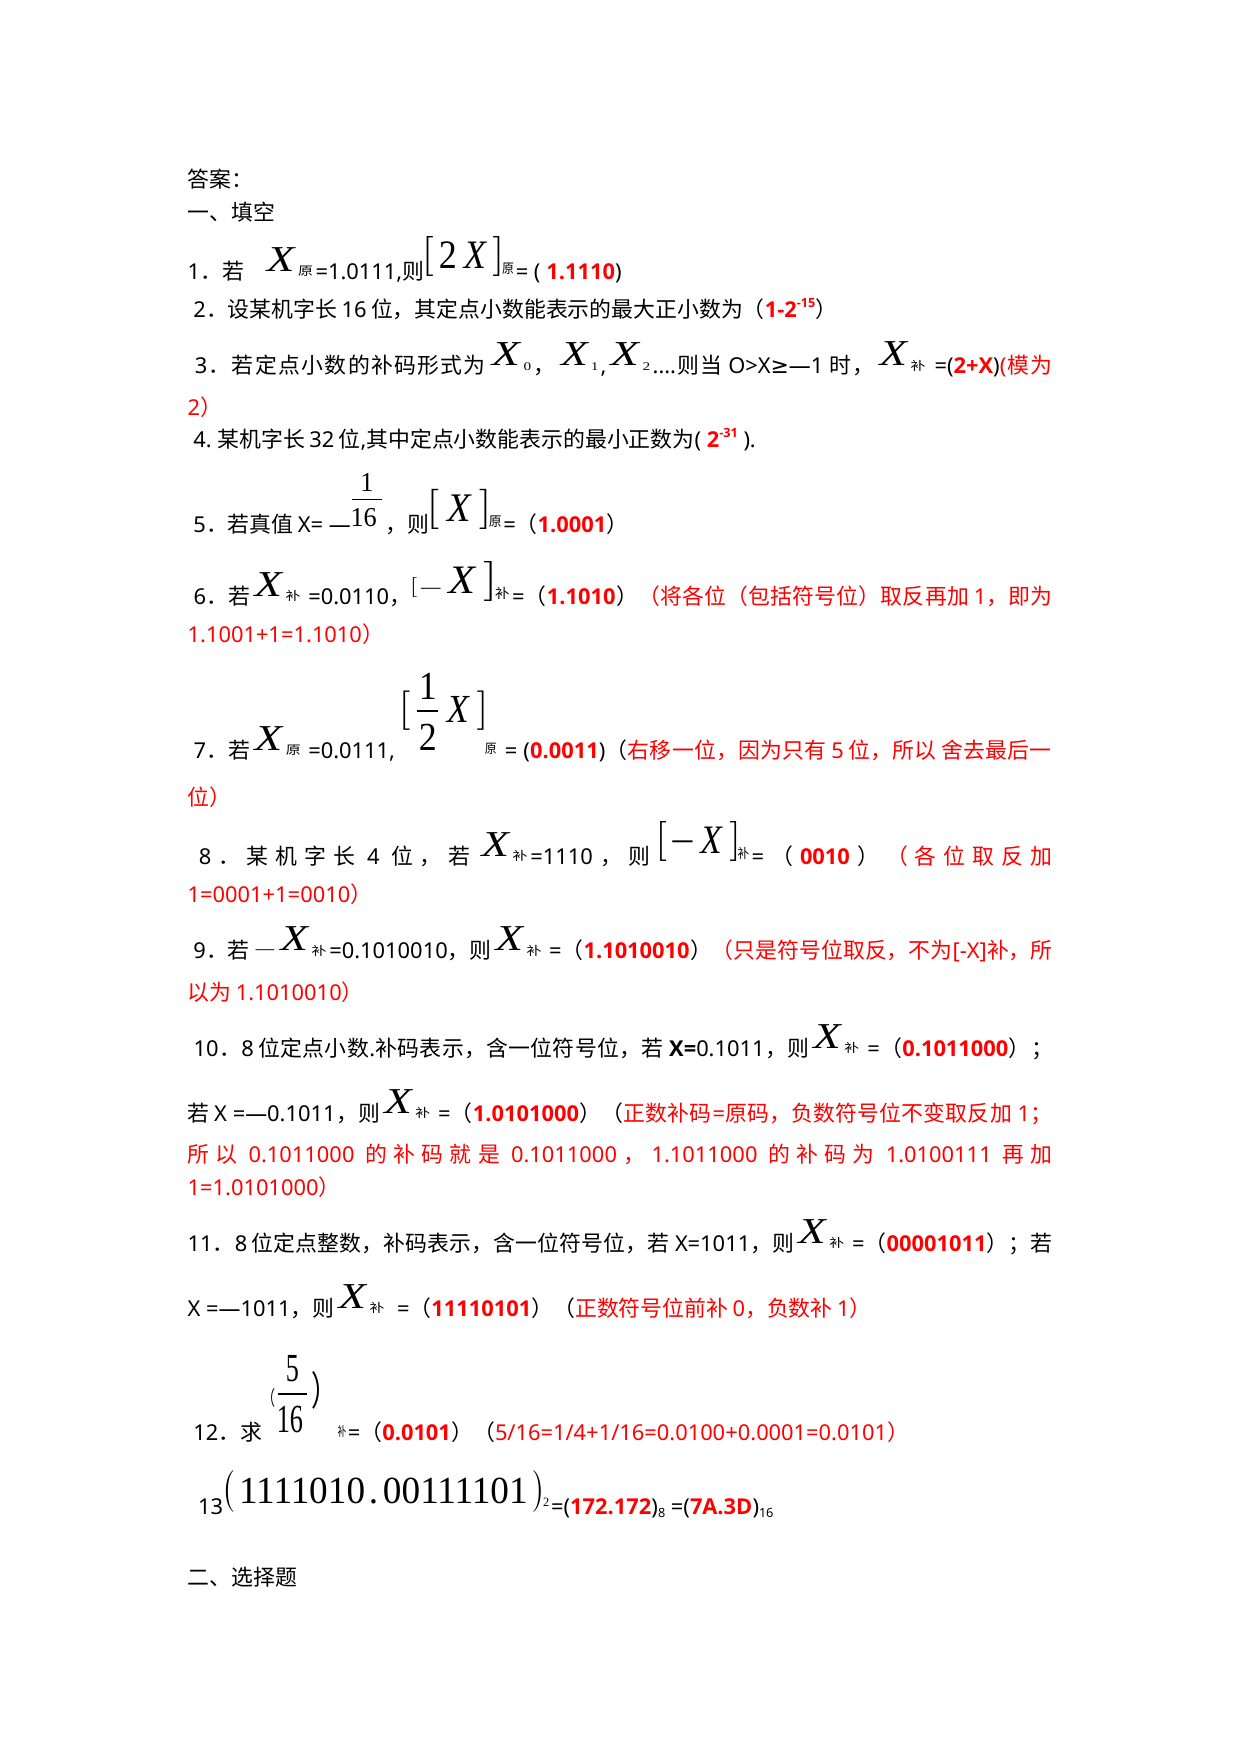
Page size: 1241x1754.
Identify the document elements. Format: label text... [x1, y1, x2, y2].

text 12．求=（0.0101）（5/16=1/4+1/16=0.0100+0.0001=0.0101） [187, 1332, 1053, 1462]
text 8．某机字长4位，若=1110，则=（0010）（各位取反加1=0001+1=0010） [187, 812, 1053, 909]
text 9．若 —=0.1010010，则 =（1.1010010）（只是符号位取反，不为[-X]补，所以为1.1010010） [187, 909, 1053, 1007]
text 6．若 =0.0110，=（1.1010）（将各位（包括符号位）取反再加1，即为1.1001+1=1.1010） [187, 552, 1053, 649]
text 一、填空 [187, 194, 1053, 227]
text 10．8位定点小数.补码表示，含一位符号位，若 X=0.1011，则 =（0.1011000）；若X =—0.1011，则 =（1.0101000）（正数补码=原码，负数符号位不变取反加1；所以0.1011000的补码就是0.1011000，1.1011000的补码为1.0100111再加1=1.0101000） [187, 1007, 1053, 1202]
text 1．若=1.0111,则= ( 1.1110) [187, 227, 1053, 292]
text 答案： [187, 162, 1053, 194]
text 7．若 =0.0111, = (0.0011)（右移一位，因为只有5位，所以 舍去最后一位） [187, 649, 1053, 812]
text 3．若定点小数的补码形式为，,....则当O>X≥—1时， =(2+X)(模为2） [187, 324, 1053, 422]
text 2．设某机字长16位，其定点小数能表示的最大正小数为（1-2-15） [187, 292, 1053, 324]
text 二、选择题 [187, 1559, 1053, 1592]
text 5．若真值X= —，则=（1.0001） [187, 454, 1053, 552]
text 4. 某机字长32位,其中定点小数能表示的最小正数为( 2-31 ). [187, 422, 1053, 454]
text 11．8位定点整数，补码表示，含一位符号位，若 X=1011，则 =（00001011）；若 X =—1011，则 =（11110101）（正数符号位前补0，负数补1） [187, 1202, 1053, 1332]
text 13=(172.172)8 =(7A.3D)16 [198, 1462, 1053, 1527]
